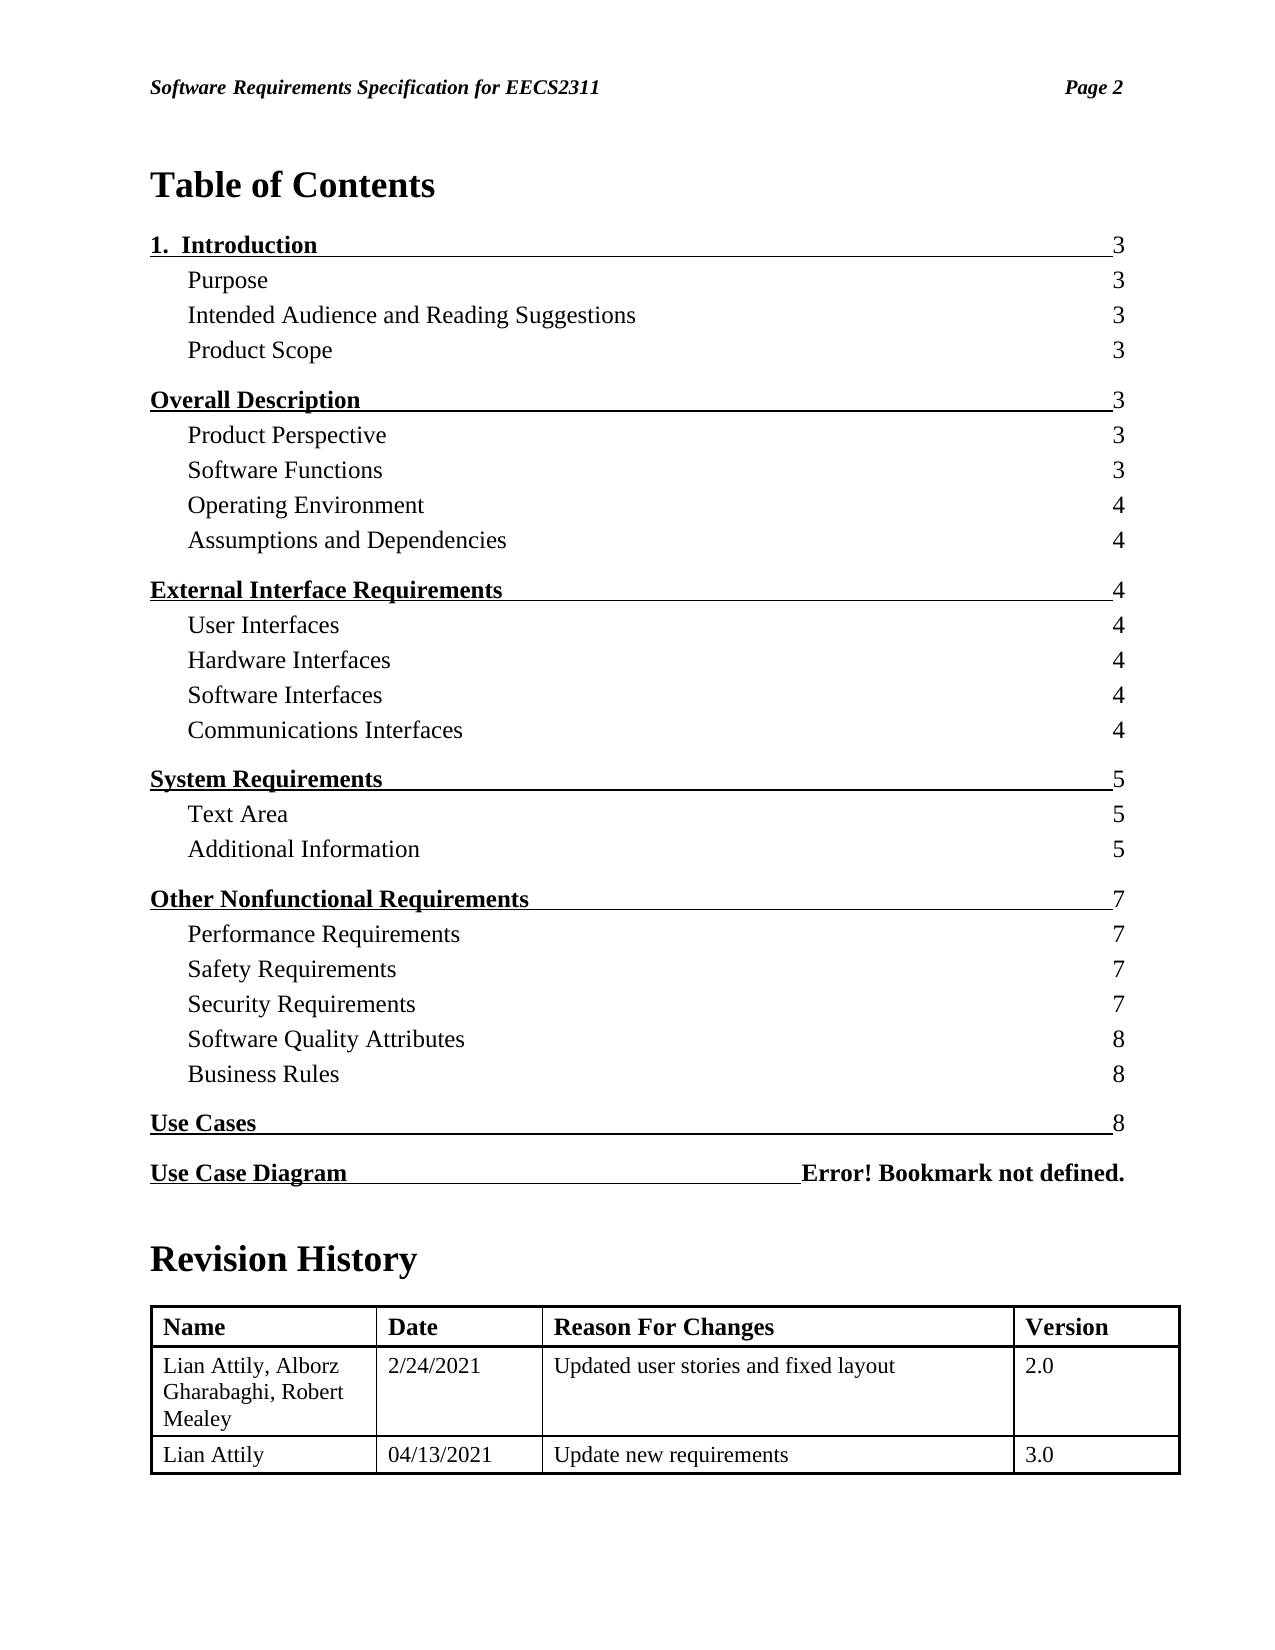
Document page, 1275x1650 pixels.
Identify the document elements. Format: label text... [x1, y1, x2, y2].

table_cell Update new requirements [543, 1437, 1013, 1472]
table_cell 04/13/2021 [377, 1437, 542, 1472]
table_header Reason For Changes [543, 1308, 1013, 1345]
text Table of Contents [150, 162, 1125, 206]
table_header Name [153, 1308, 376, 1345]
table_header Date [377, 1308, 542, 1345]
table_cell 2/24/2021 [377, 1348, 542, 1435]
text Revision History [150, 1236, 1125, 1279]
table_cell 3.0 [1015, 1437, 1178, 1472]
table_cell Lian Attily, Alborz Gharabaghi, Robert Mealey [153, 1348, 376, 1435]
table_cell Lian Attily [153, 1437, 376, 1472]
table_header Version [1015, 1308, 1178, 1345]
table_cell 2.0 [1015, 1348, 1178, 1435]
table_cell Updated user stories and fixed layout [543, 1348, 1013, 1435]
